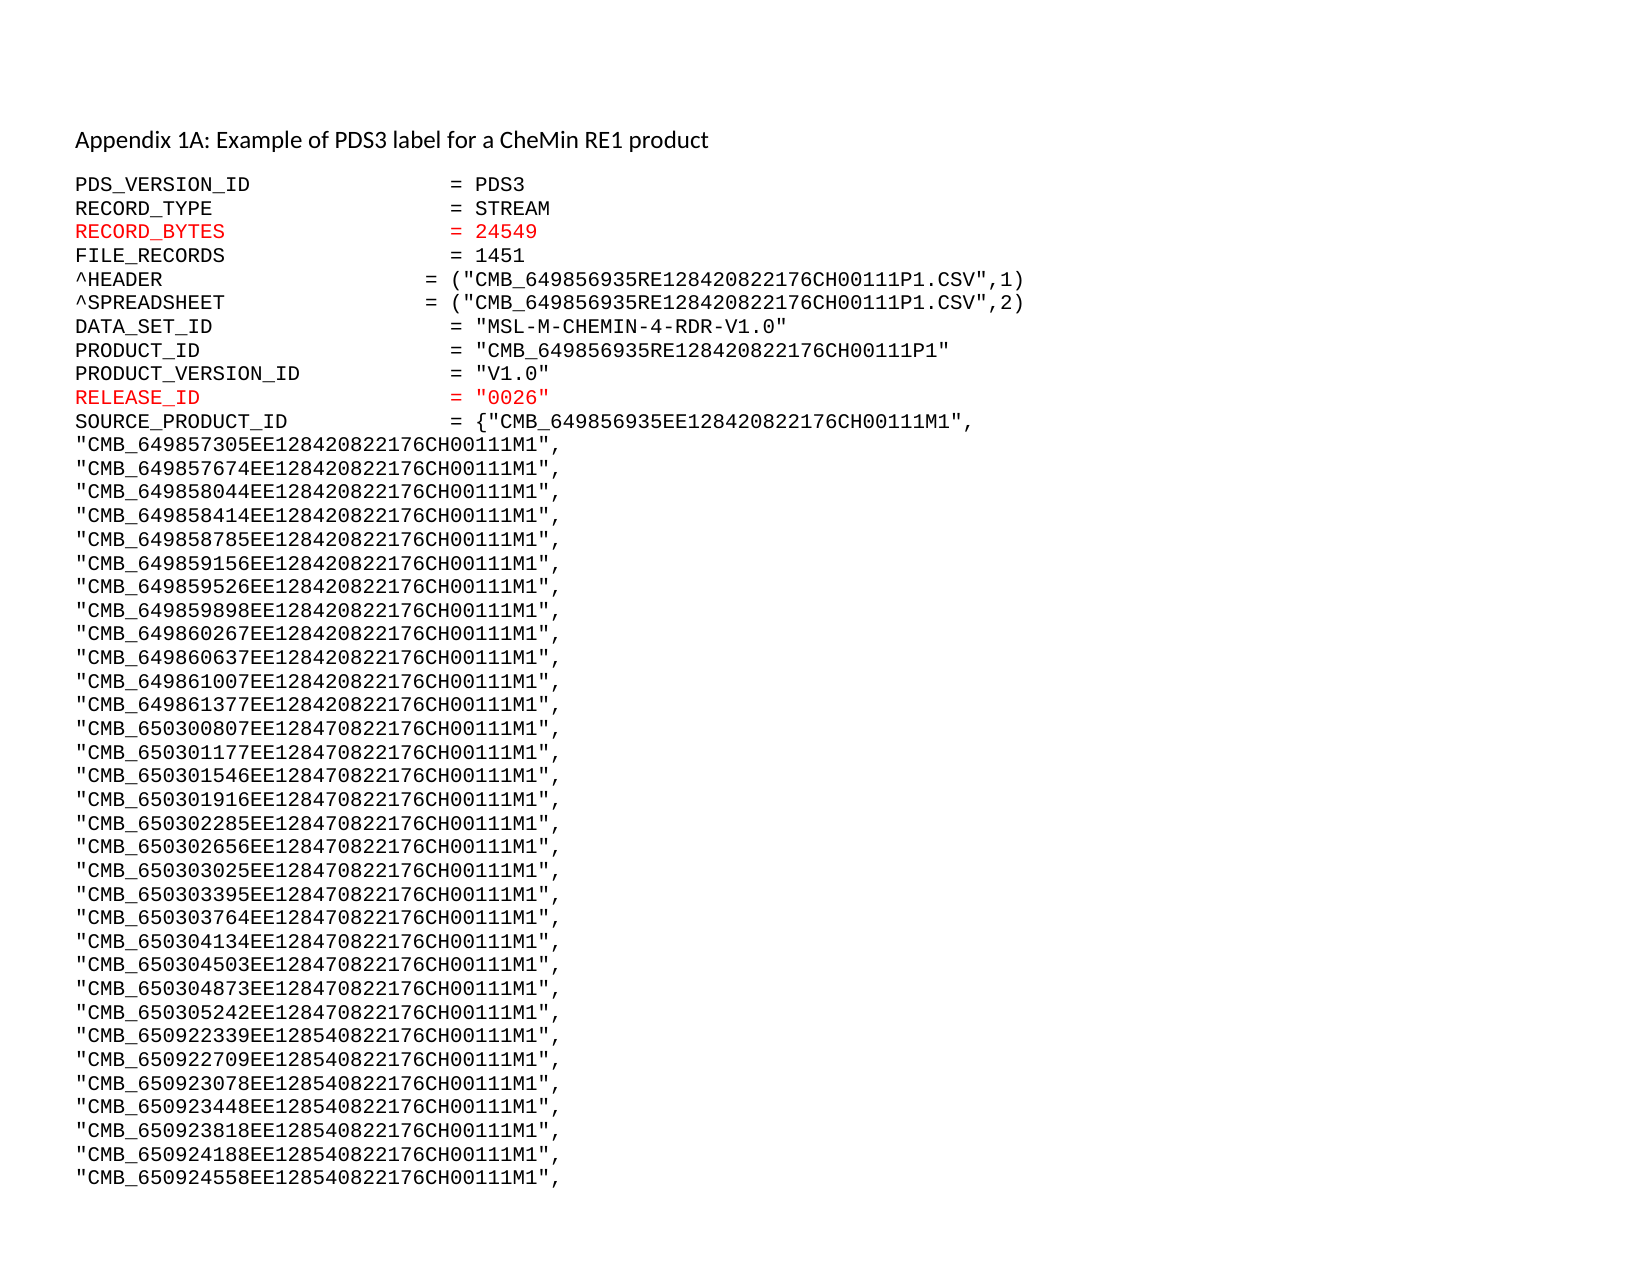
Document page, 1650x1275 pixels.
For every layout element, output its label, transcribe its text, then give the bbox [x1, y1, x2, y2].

text PRODUCT_VERSION_ID = "V1.0" [75, 363, 1575, 387]
text "CMB_650301177EE128470822176CH00111M1", [75, 742, 1575, 765]
text ^HEADER = ("CMB_649856935RE128420822176CH00111P1.CSV",1) [75, 269, 1575, 292]
text "CMB_649858414EE128420822176CH00111M1", [75, 505, 1575, 529]
text "CMB_649859156EE128420822176CH00111M1", [75, 552, 1575, 576]
text Appendix 1A: Example of PDS3 label for a CheMin RE1 product [75, 124, 1575, 155]
text "CMB_649858044EE128420822176CH00111M1", [75, 482, 1575, 505]
text "CMB_649857674EE128420822176CH00111M1", [75, 458, 1575, 482]
text "CMB_650305242EE128470822176CH00111M1", [75, 1002, 1575, 1025]
text "CMB_649859526EE128420822176CH00111M1", [75, 576, 1575, 600]
text DATA_SET_ID = "MSL-M-CHEMIN-4-RDR-V1.0" [75, 316, 1575, 340]
text "CMB_650304873EE128470822176CH00111M1", [75, 978, 1575, 1002]
text "CMB_650923078EE128540822176CH00111M1", [75, 1073, 1575, 1096]
text "CMB_650924188EE128540822176CH00111M1", [75, 1144, 1575, 1167]
text "CMB_650922709EE128540822176CH00111M1", [75, 1049, 1575, 1073]
text "CMB_649859898EE128420822176CH00111M1", [75, 600, 1575, 623]
text "CMB_650303764EE128470822176CH00111M1", [75, 907, 1575, 931]
text "CMB_650304503EE128470822176CH00111M1", [75, 954, 1575, 978]
text "CMB_649861007EE128420822176CH00111M1", [75, 671, 1575, 694]
text FILE_RECORDS = 1451 [75, 245, 1575, 269]
text "CMB_650302285EE128470822176CH00111M1", [75, 813, 1575, 836]
text "CMB_650923818EE128540822176CH00111M1", [75, 1120, 1575, 1144]
text SOURCE_PRODUCT_ID = {"CMB_649856935EE128420822176CH00111M1", [75, 411, 1575, 434]
text "CMB_649860637EE128420822176CH00111M1", [75, 647, 1575, 671]
text PDS_VERSION_ID = PDS3 [75, 174, 1575, 198]
text "CMB_650303395EE128470822176CH00111M1", [75, 883, 1575, 907]
text PRODUCT_ID = "CMB_649856935RE128420822176CH00111P1" [75, 340, 1575, 363]
text "CMB_649860267EE128420822176CH00111M1", [75, 623, 1575, 647]
text RECORD_BYTES = 24549 [75, 221, 1575, 245]
text "CMB_649857305EE128420822176CH00111M1", [75, 434, 1575, 458]
text "CMB_649861377EE128420822176CH00111M1", [75, 694, 1575, 718]
text "CMB_650924558EE128540822176CH00111M1", [75, 1167, 1575, 1191]
text "CMB_650302656EE128470822176CH00111M1", [75, 836, 1575, 860]
text RECORD_TYPE = STREAM [75, 198, 1575, 221]
text "CMB_650301546EE128470822176CH00111M1", [75, 765, 1575, 789]
text "CMB_650922339EE128540822176CH00111M1", [75, 1025, 1575, 1049]
text "CMB_650303025EE128470822176CH00111M1", [75, 860, 1575, 883]
text "CMB_650304134EE128470822176CH00111M1", [75, 931, 1575, 954]
text "CMB_650923448EE128540822176CH00111M1", [75, 1096, 1575, 1120]
text "CMB_650301916EE128470822176CH00111M1", [75, 789, 1575, 813]
text RELEASE_ID = "0026" [75, 387, 1575, 411]
text "CMB_650300807EE128470822176CH00111M1", [75, 718, 1575, 742]
text "CMB_649858785EE128420822176CH00111M1", [75, 529, 1575, 552]
text ^SPREADSHEET = ("CMB_649856935RE128420822176CH00111P1.CSV",2) [75, 292, 1575, 316]
